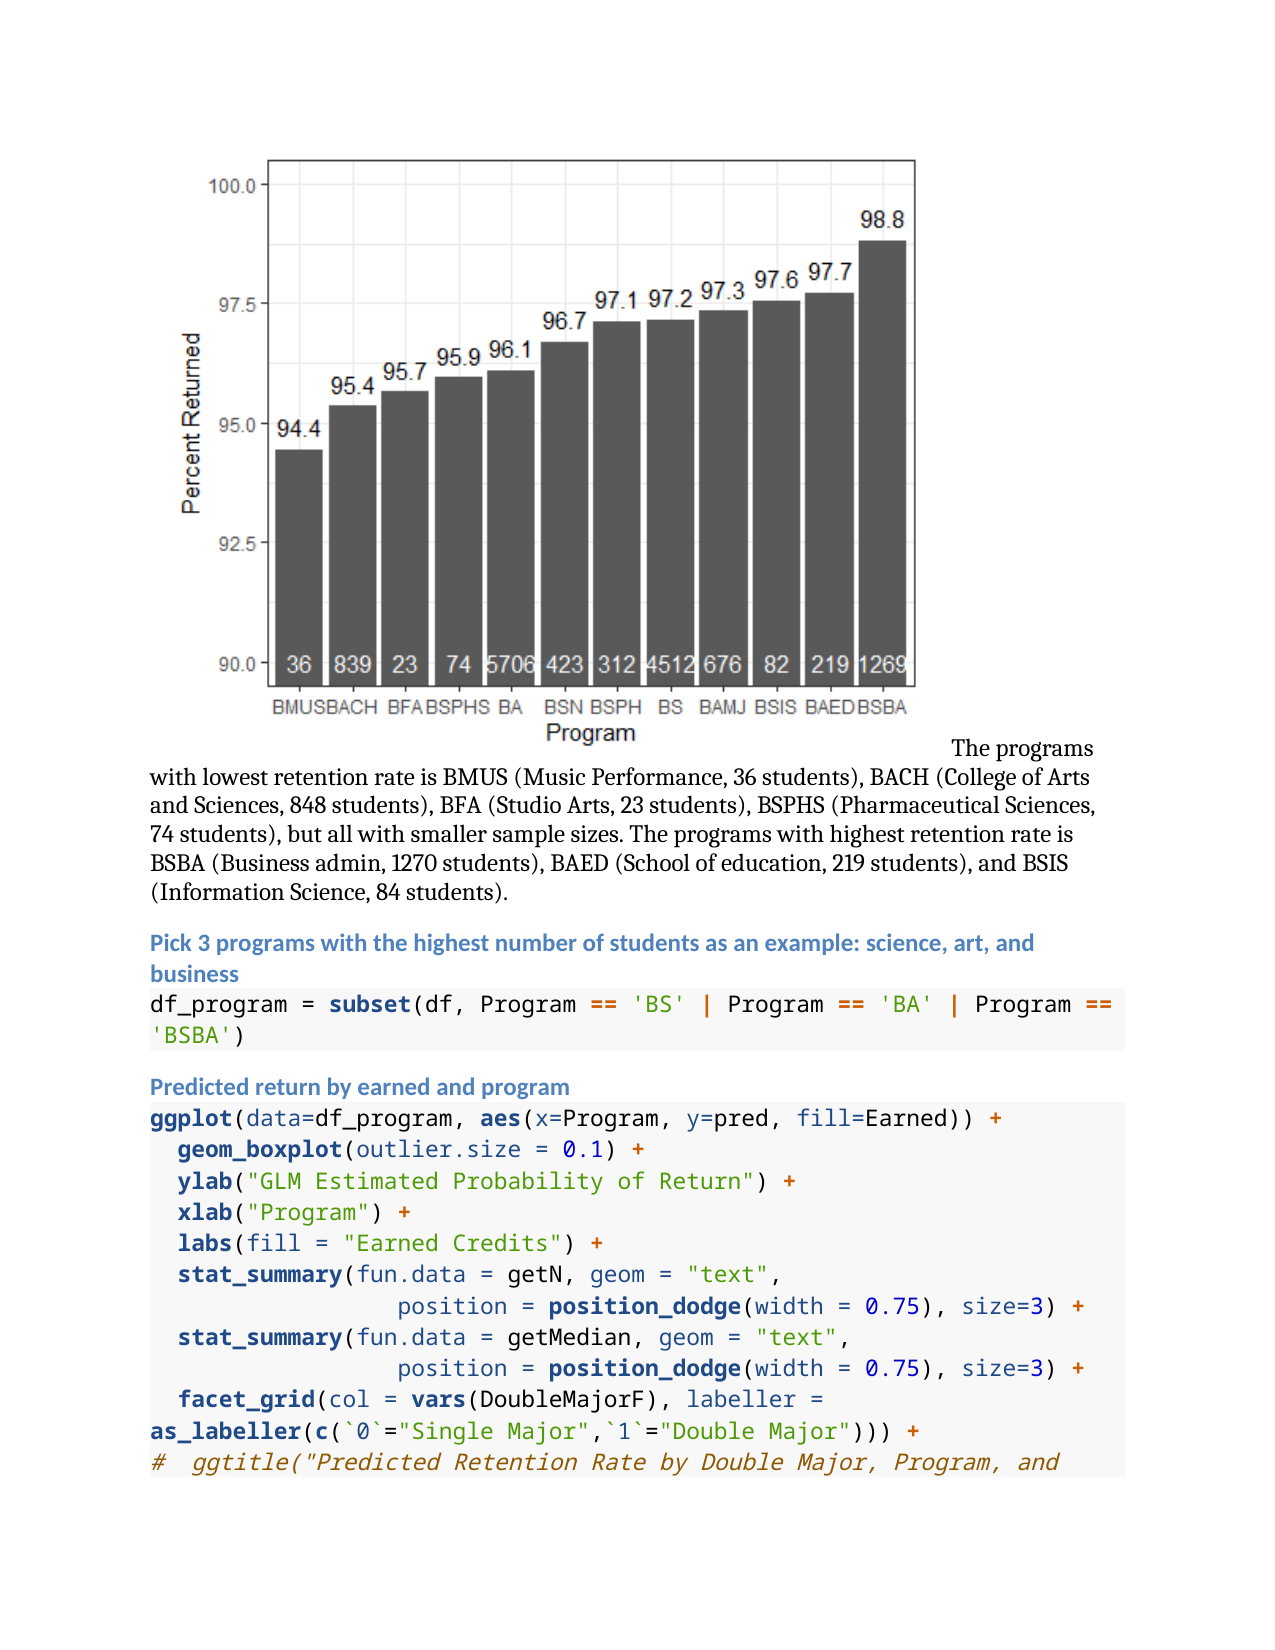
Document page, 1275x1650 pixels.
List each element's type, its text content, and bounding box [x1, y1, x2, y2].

picture [168, 150, 927, 757]
subtitle Predicted return by earned and program [150, 1072, 1125, 1102]
subtitle Pick 3 programs with the highest number of students as an example: science, art, and business [150, 927, 1125, 988]
text df_program = subset(df, Program == 'BS' | Program == 'BA' | Program == 'BSBA') [150, 988, 1125, 1051]
